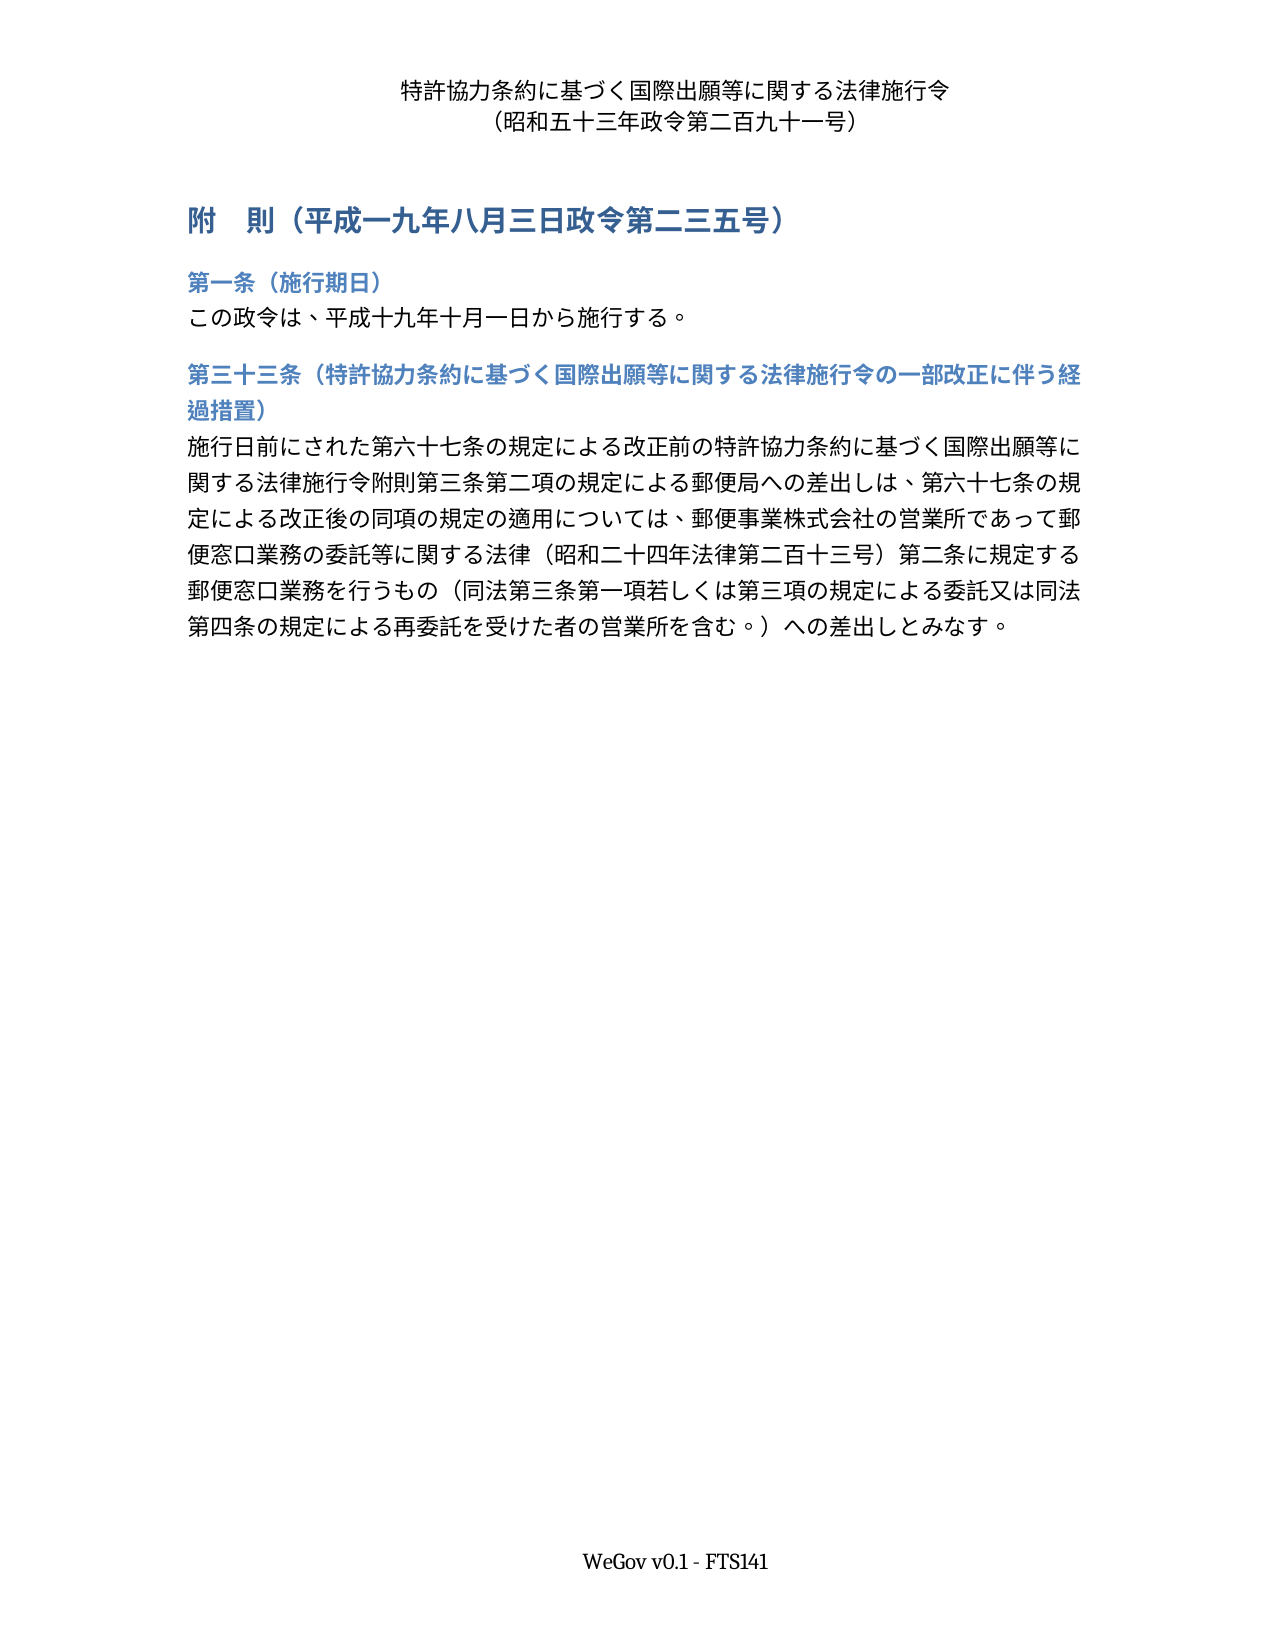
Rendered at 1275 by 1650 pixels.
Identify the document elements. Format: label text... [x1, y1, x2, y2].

text 施行日前にされた第六十七条の規定による改正前の特許協力条約に基づく国際出願等に関する法律施行令附則第三条第二項の規定による郵便局への差出しは、第六十七条の規定による改正後の同項の規定の適用については、郵便事業株式会社の営業所であって郵便窓口業務の委託等に関する法律（昭和二十四年法律第二百十三号）第二条に規定する郵便窓口業務を行うもの（同法第三条第一項若しくは第三項の規定による委託又は同法第四条の規定による再委託を受けた者の営業所を含む。）への差出しとみなす。 [187, 431, 1087, 642]
subtitle 第一条（施行期日） [187, 266, 1087, 298]
subtitle 第三十三条（特許協力条約に基づく国際出願等に関する法律施行令の一部改正に伴う経過措置） [187, 359, 1087, 426]
text この政令は、平成十九年十月一日から施行する。 [187, 302, 1087, 334]
subtitle 附 則（平成一九年八月三日政令第二三五号） [187, 200, 1087, 240]
